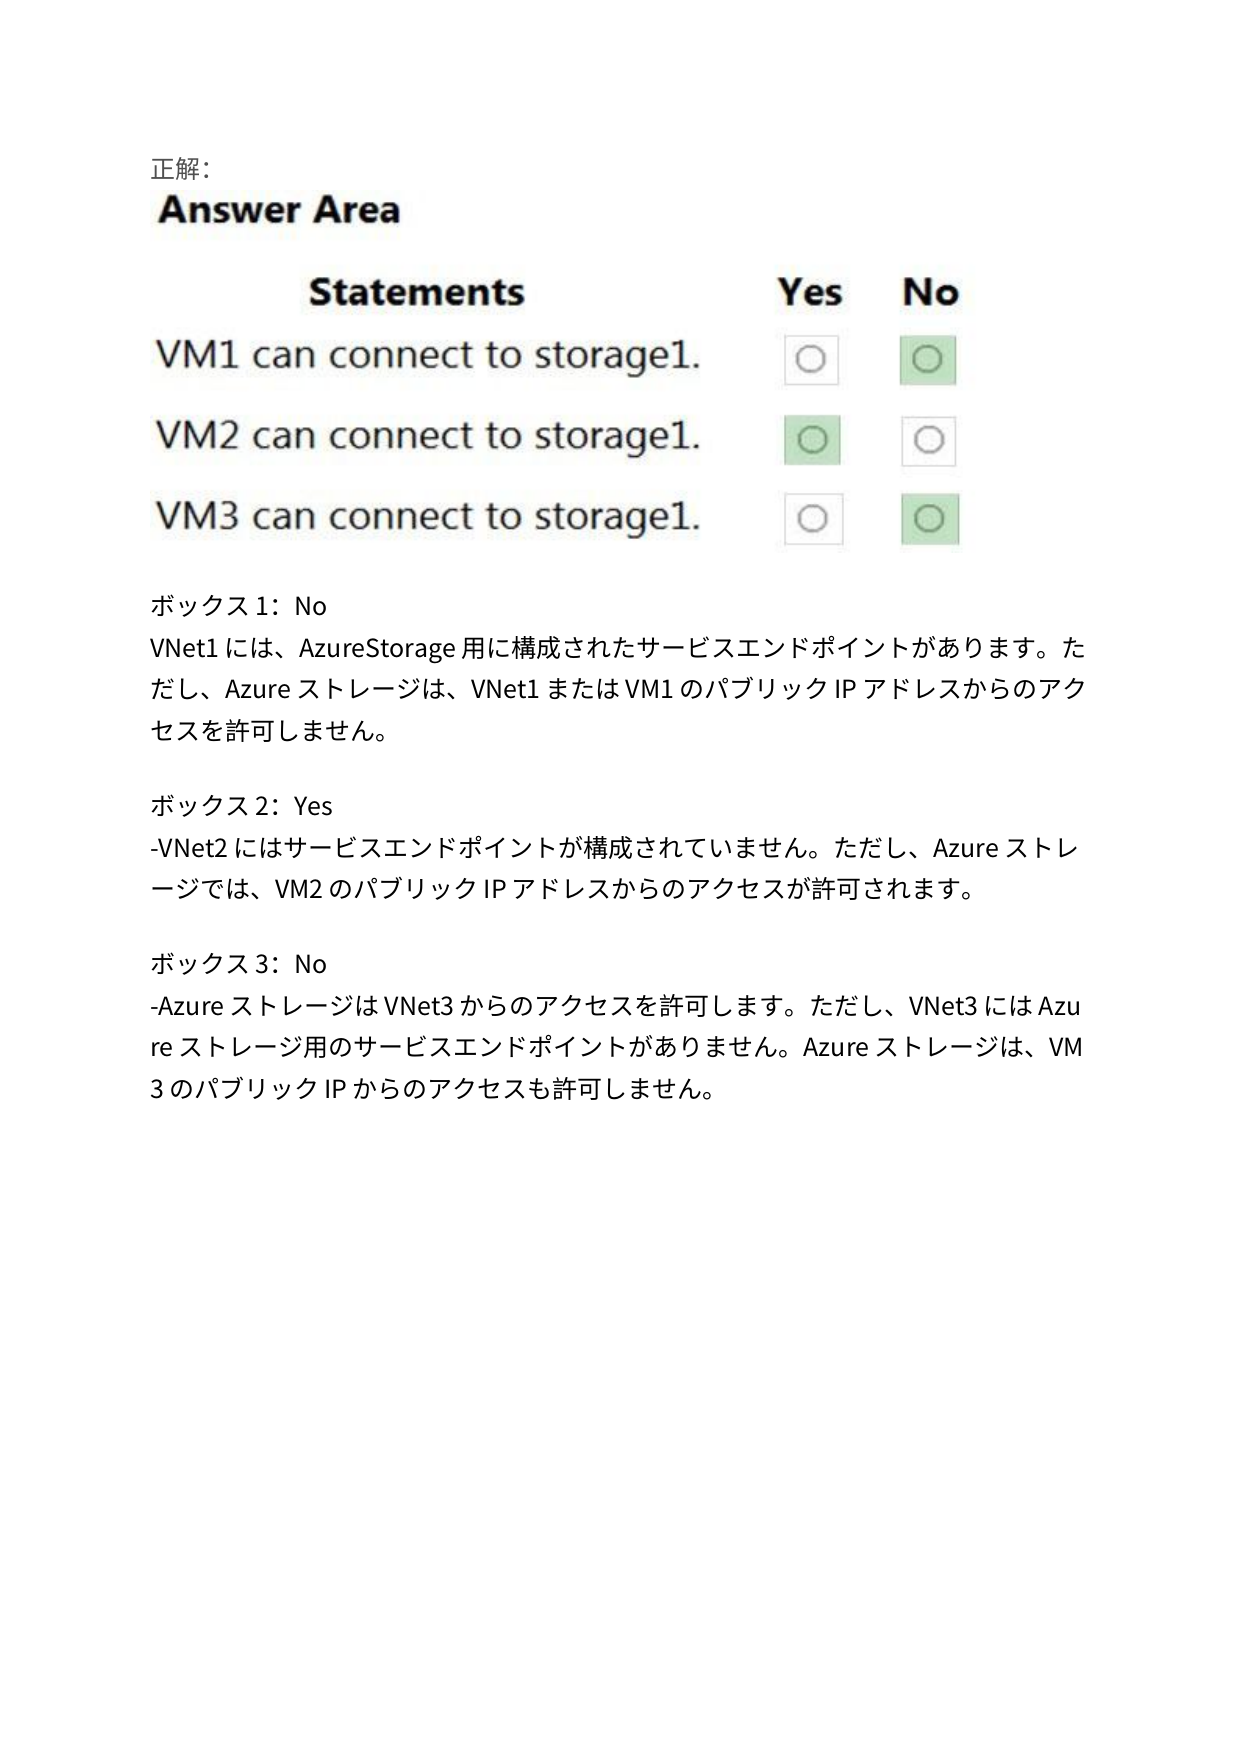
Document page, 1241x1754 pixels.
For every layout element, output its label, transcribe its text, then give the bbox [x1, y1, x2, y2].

picture [150, 190, 1019, 553]
text ボックス3：No [150, 944, 1090, 981]
text VNet1には、AzureStorage用に構成されたサービスエンドポイントがあります。ただし、Azureストレージは、VNet1またはVM1のパブリックIPアドレスからのアクセスを許可しません。 [150, 628, 1090, 748]
text ボックス1：No [150, 587, 1090, 623]
text -VNet2にはサービスエンドポイントが構成されていません。ただし、Azureストレージでは、VM2のパブリックIPアドレスからのアクセスが許可されます。 [150, 828, 1090, 906]
text -AzureストレージはVNet3からのアクセスを許可します。ただし、VNet3にはAzureストレージ用のサービスエンドポイントがありません。Azureストレージは、VM3のパブリックIPからのアクセスも許可しません。 [150, 986, 1090, 1106]
text ボックス2：Yes [150, 786, 1090, 823]
